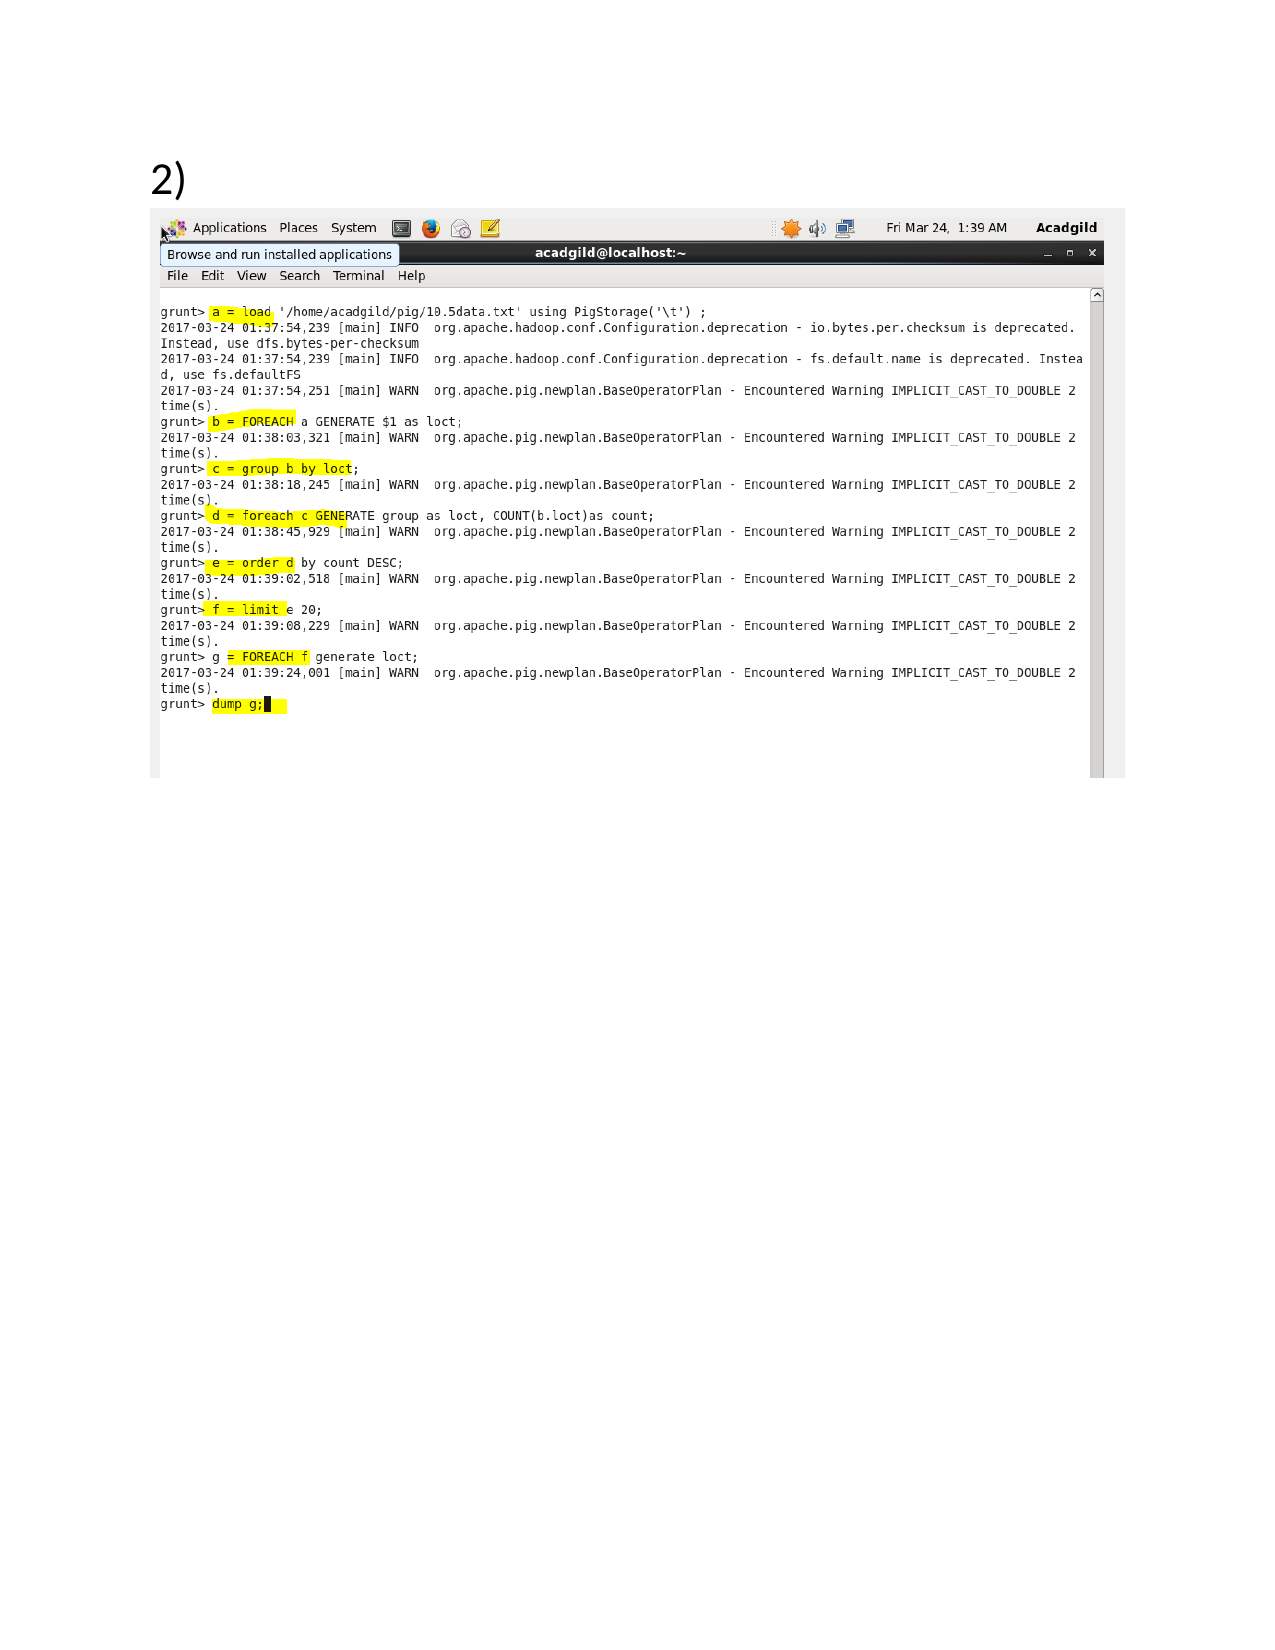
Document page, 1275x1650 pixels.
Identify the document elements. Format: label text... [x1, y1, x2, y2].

picture [150, 208, 1125, 778]
text 2) [150, 150, 1125, 208]
